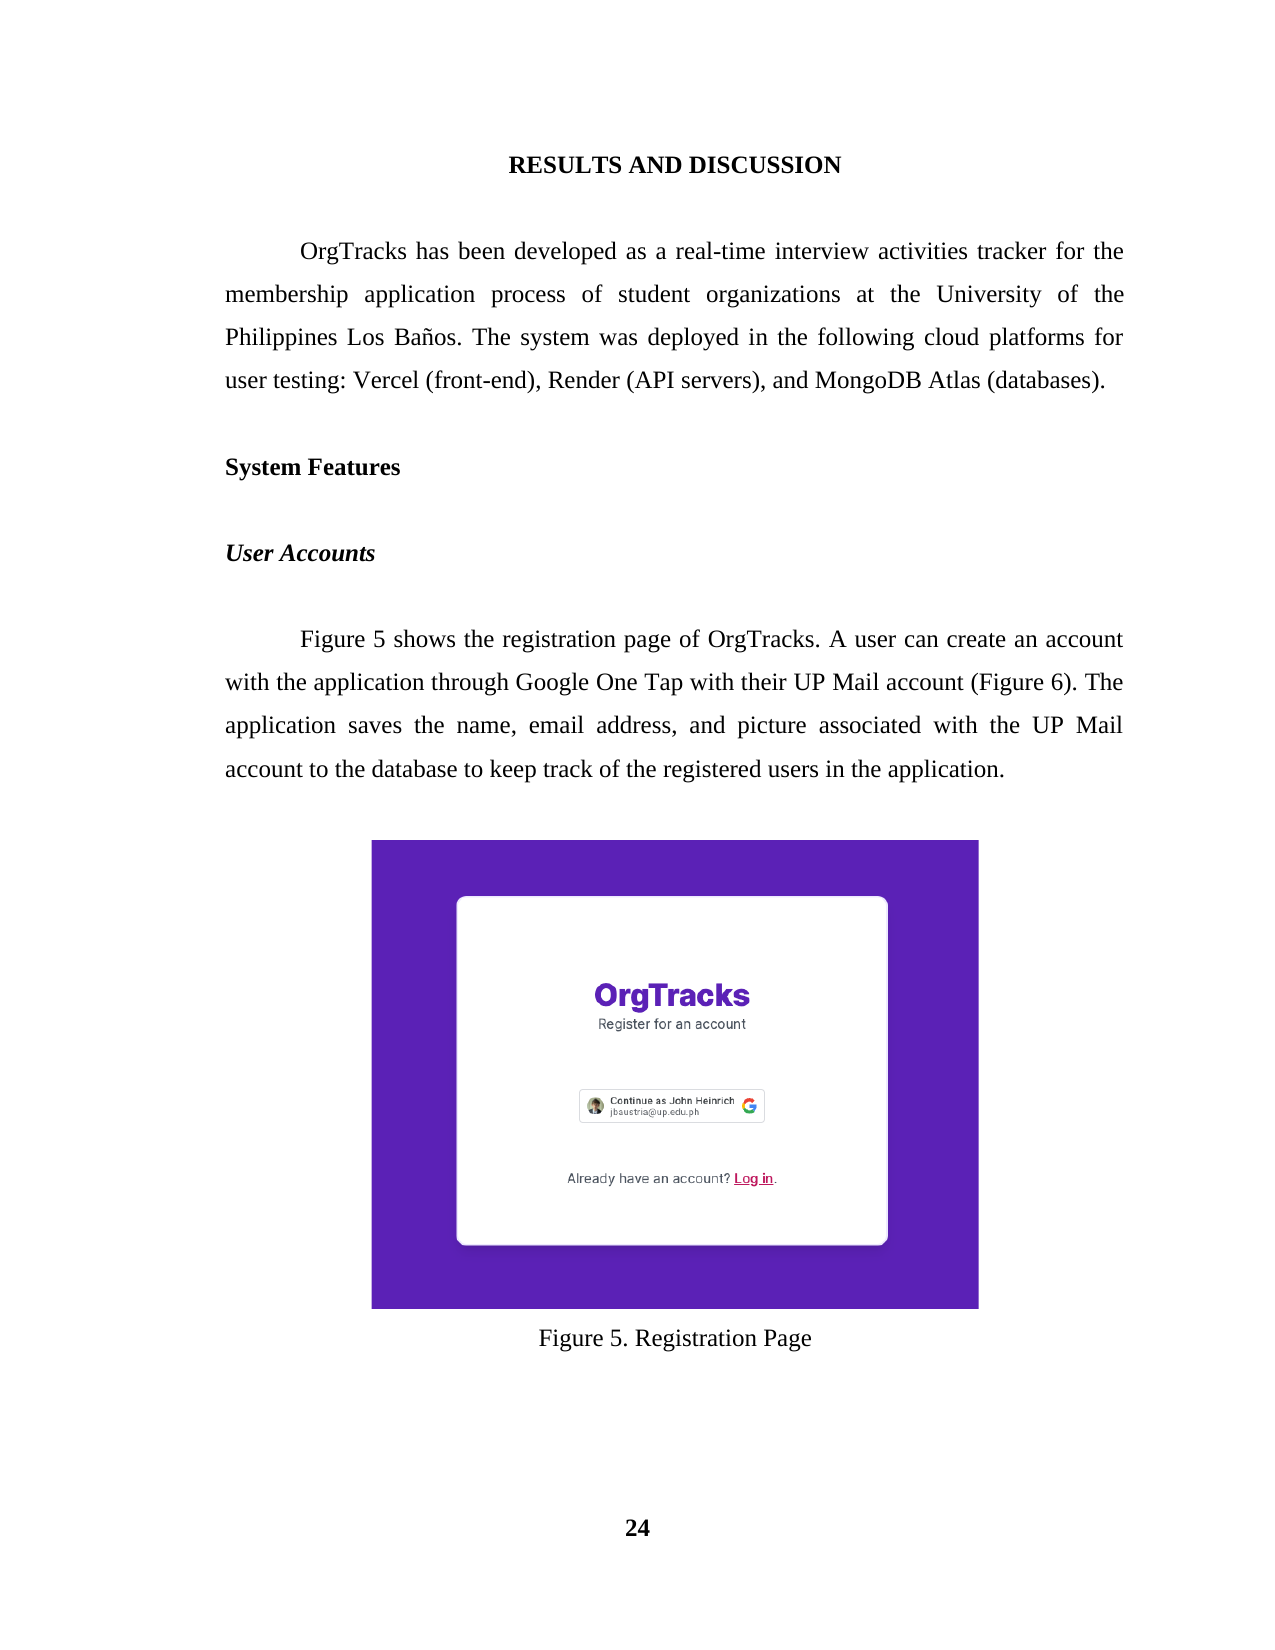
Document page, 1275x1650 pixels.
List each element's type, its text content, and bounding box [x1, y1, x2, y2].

text OrgTracks has been developed as a real-time interview activities tracker for the membership application process of student organizations at the University of the Philippines Los Baños. The system was deployed in the following cloud platforms for user testing: Vercel (front-end), Render (API servers), and MongoDB Atlas (databases). [225, 236, 1125, 394]
text RESULTS AND DISCUSSION [225, 150, 1125, 179]
text User Accounts [225, 538, 1125, 567]
text System Features [225, 452, 1125, 481]
picture [371, 840, 979, 1309]
text Figure 5 shows the registration page of OrgTracks. A user can create an account with the application through Google One Tap with their UP Mail account (Figure 6). The application saves the name, email address, and picture associated with the UP Mail account to the database to keep track of the registered users in the application. [225, 624, 1125, 782]
text Figure 5. Registration Page [225, 1323, 1125, 1352]
